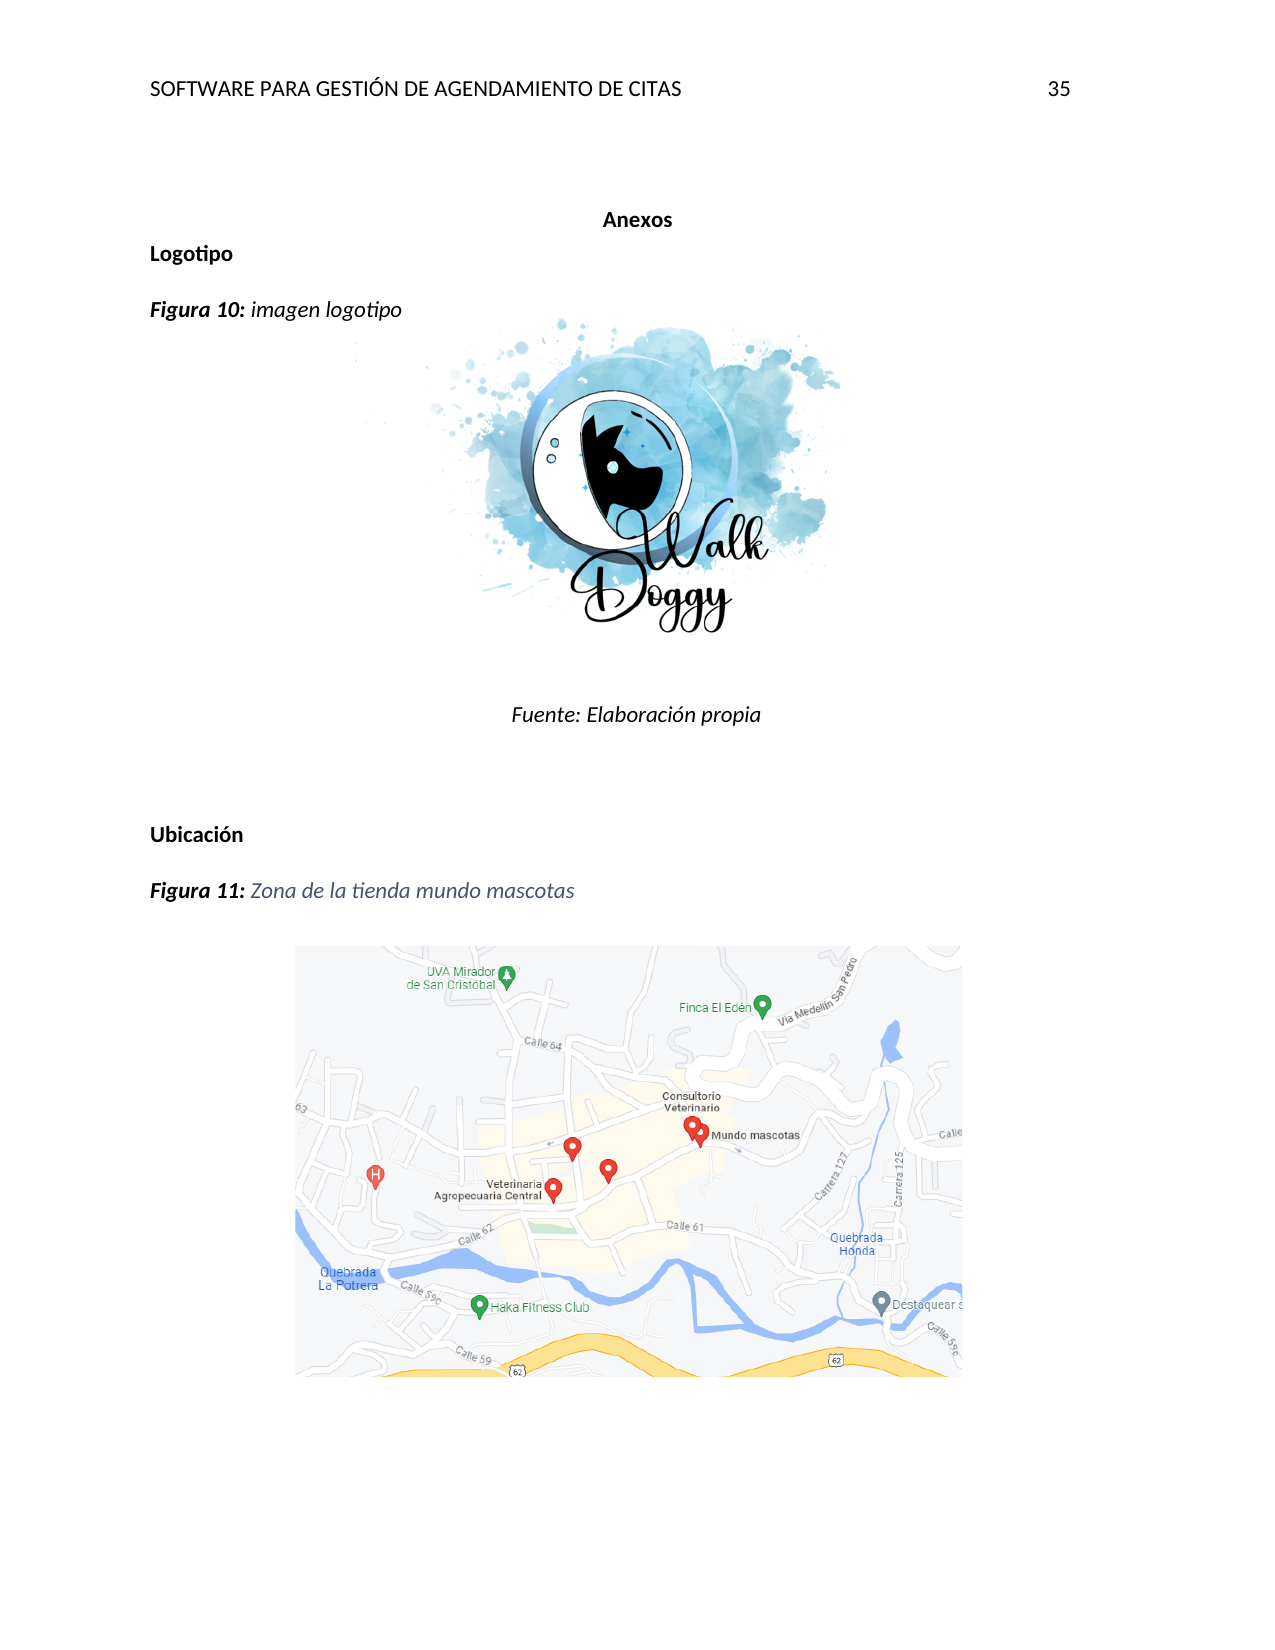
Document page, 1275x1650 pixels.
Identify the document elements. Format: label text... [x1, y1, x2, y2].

picture [295, 946, 963, 1377]
subtitle Anexos [150, 205, 1125, 233]
subtitle Ubicación [150, 820, 1125, 848]
text Fuente: Elaboración propia [150, 701, 1125, 729]
text Figura 10: imagen logotipo [150, 296, 1125, 324]
picture [326, 297, 908, 637]
text Figura 11: Zona de la tienda mundo mascotas [150, 876, 1125, 904]
subtitle Logotipo [150, 239, 1125, 268]
